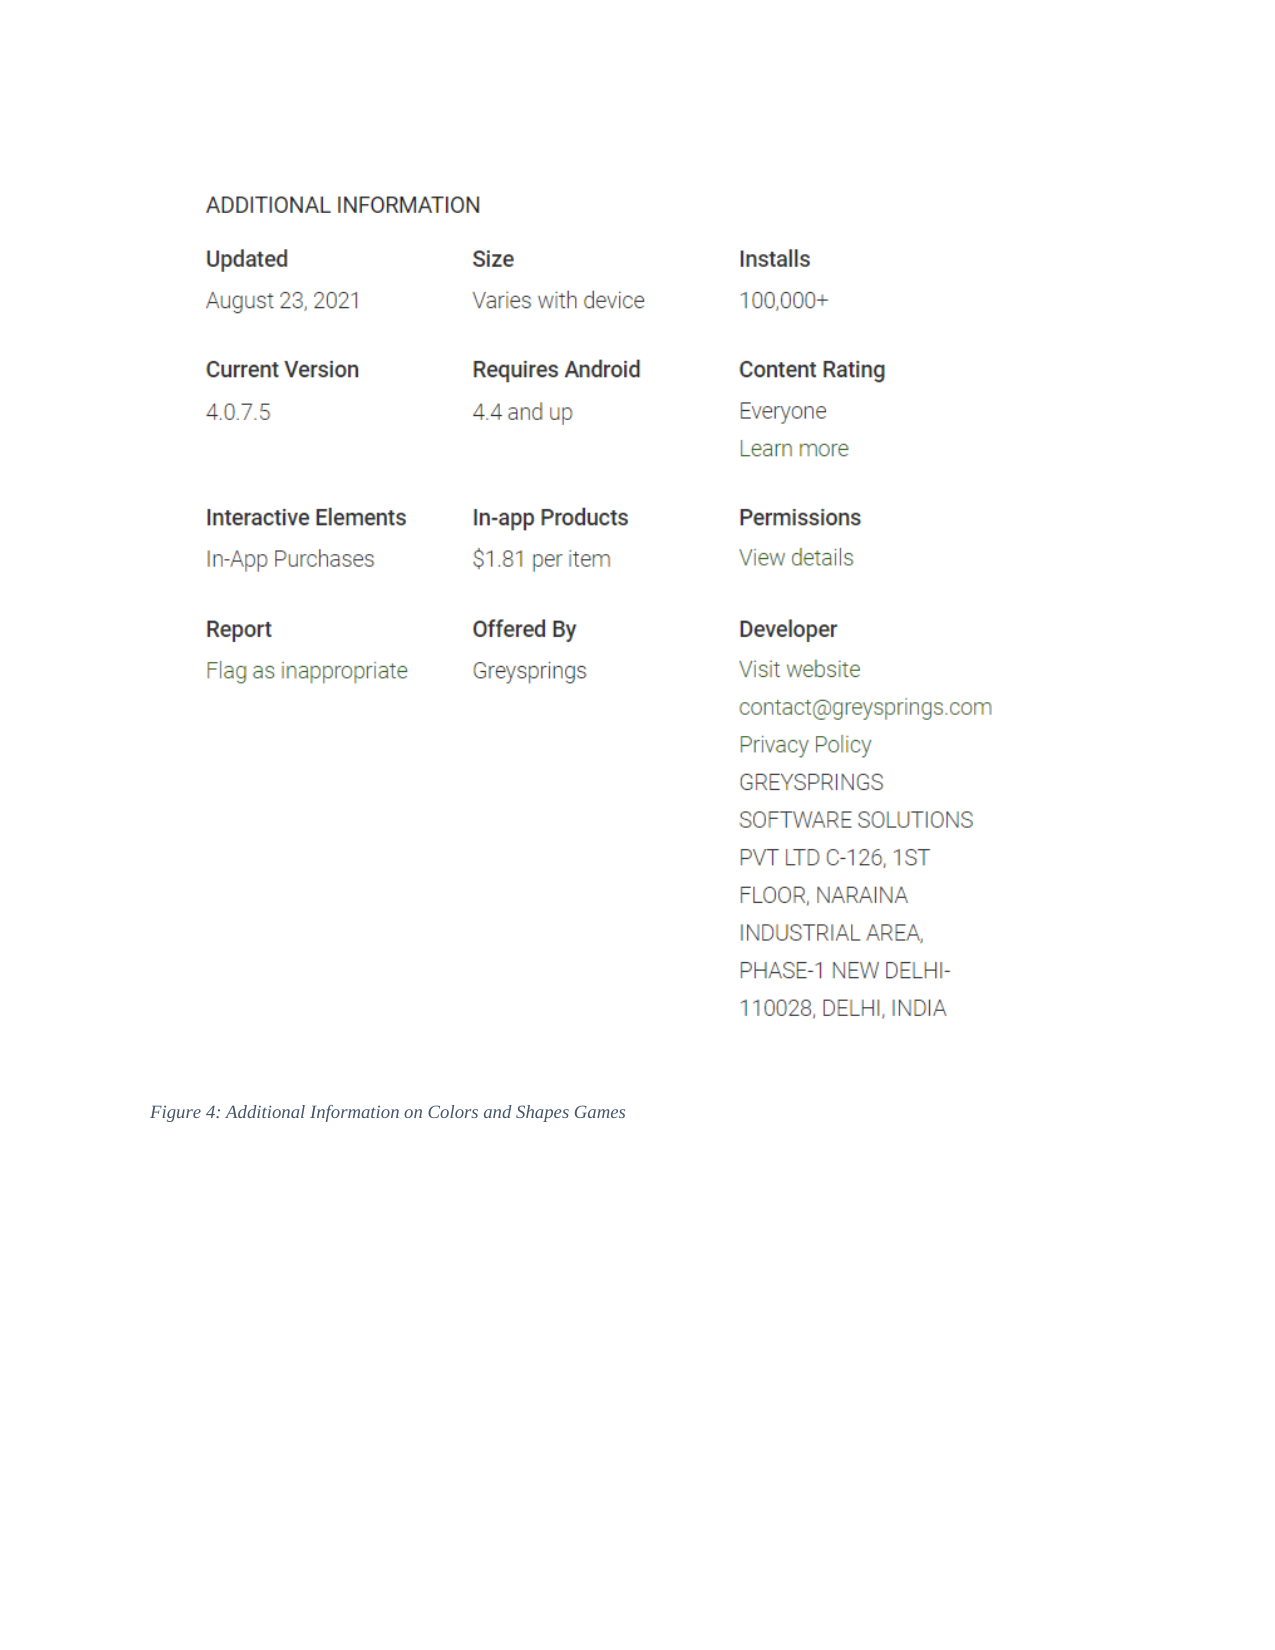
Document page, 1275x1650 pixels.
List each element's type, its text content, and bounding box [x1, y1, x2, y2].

picture [150, 150, 1125, 1070]
